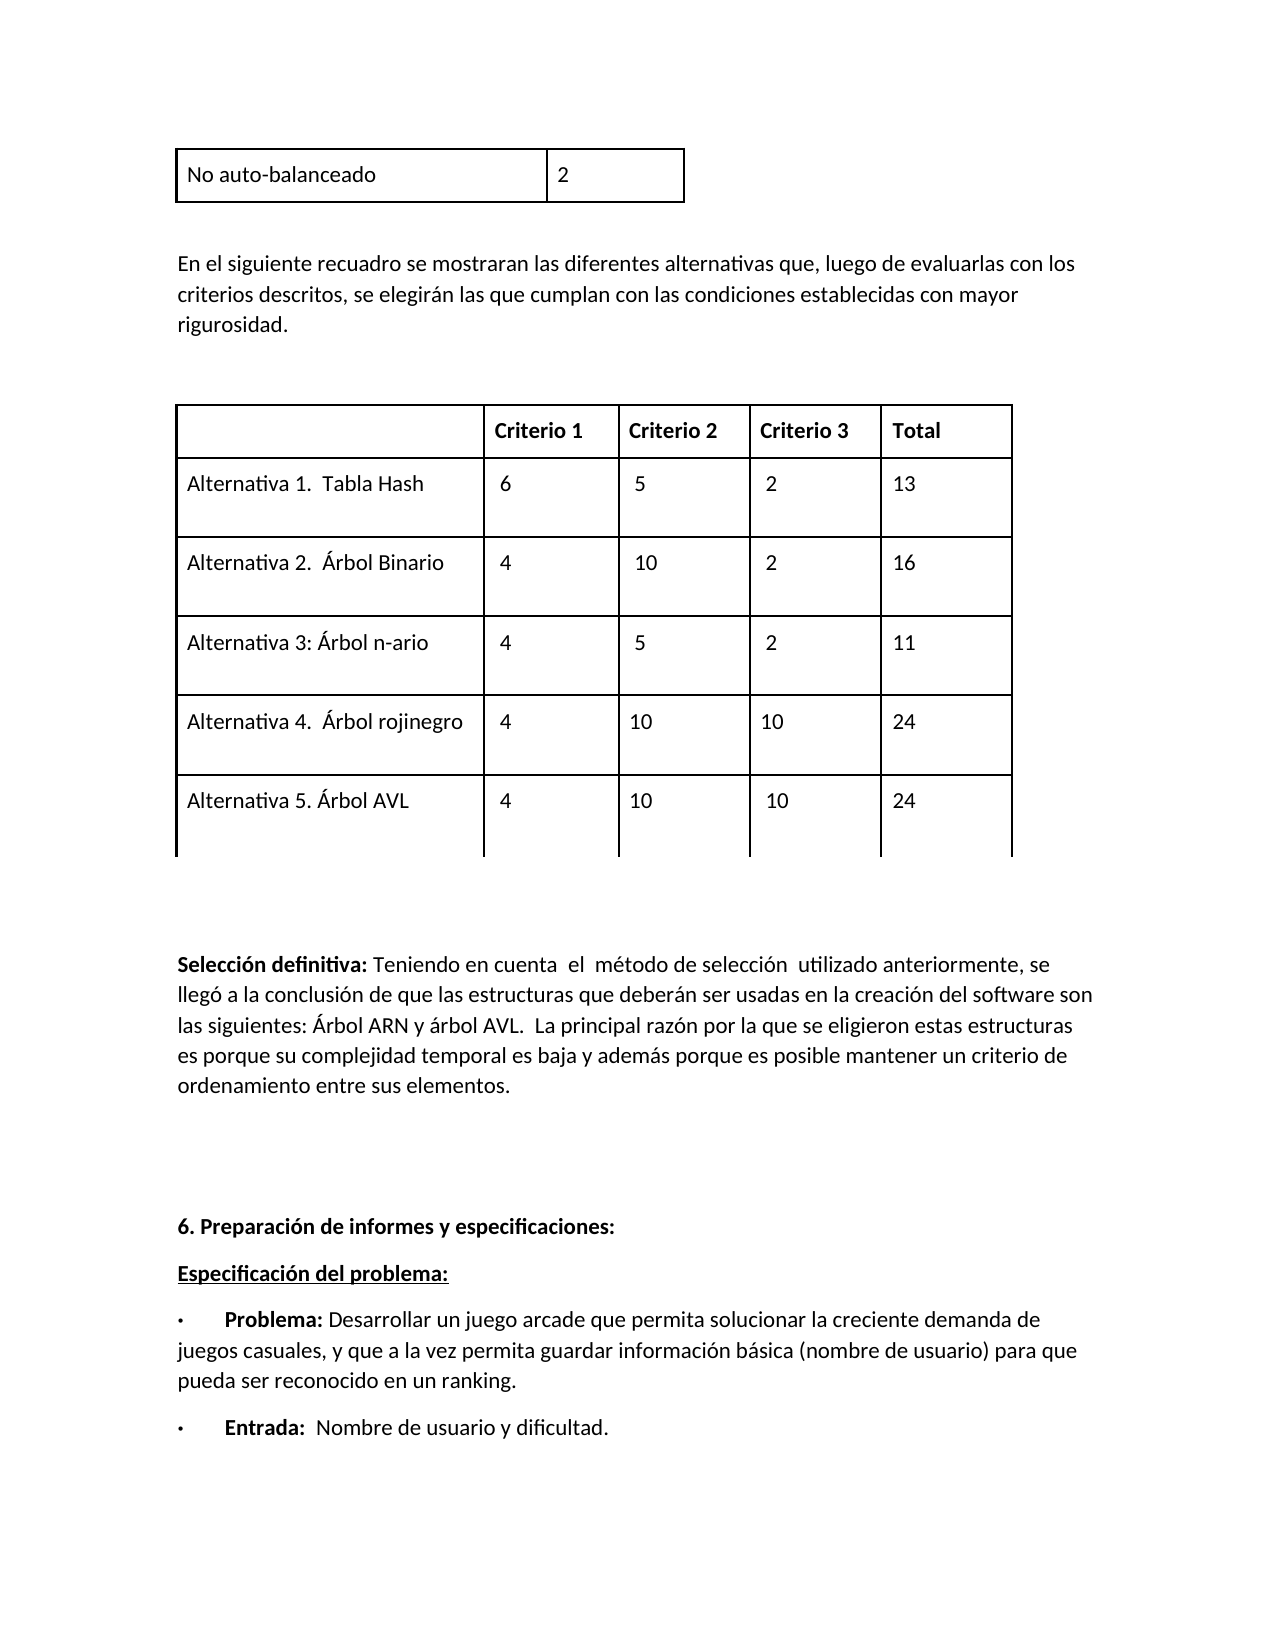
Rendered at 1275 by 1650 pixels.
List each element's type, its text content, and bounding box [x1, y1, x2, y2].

table_cell 5 [620, 459, 749, 536]
table_header Criterio 1 [485, 406, 618, 457]
text · Entrada: Nombre de usuario y dificultad. [177, 1413, 1098, 1441]
table_header [178, 406, 483, 457]
table_cell 11 [882, 617, 1011, 694]
table_cell Alternativa 5. Árbol AVL [178, 776, 483, 857]
table_cell Alternativa 2. Árbol Binario [178, 538, 483, 615]
text 6. Preparación de informes y especificaciones: [177, 1212, 1098, 1240]
table_cell 10 [751, 696, 880, 773]
table_cell Alternativa 4. Árbol rojinegro [178, 696, 483, 773]
table_cell 2 [751, 538, 880, 615]
table_cell 2 [548, 150, 683, 201]
table_cell 10 [620, 776, 749, 857]
text En el siguiente recuadro se mostraran las diferentes alternativas que, luego de evaluarlas con los criterios descritos, se elegirán las que cumplan con las condiciones establecidas con mayor rigurosidad. [177, 249, 1098, 338]
table_cell 4 [485, 776, 618, 857]
table_cell 24 [882, 776, 1011, 857]
text Especificación del problema: [177, 1259, 1098, 1287]
table_cell 10 [751, 776, 880, 857]
table_cell 10 [620, 696, 749, 773]
table_cell 13 [882, 459, 1011, 536]
table_cell 4 [485, 617, 618, 694]
table_cell 24 [882, 696, 1011, 773]
table_cell 2 [751, 617, 880, 694]
text · Problema: Desarrollar un juego arcade que permita solucionar la creciente demanda de juegos casuales, y que a la vez permita guardar información básica (nombre de usuario) para que pueda ser reconocido en un ranking. [177, 1306, 1098, 1394]
table_header Criterio 3 [751, 406, 880, 457]
text Selección definitiva: Teniendo en cuenta el método de selección utilizado anteriormente, se llegó a la conclusión de que las estructuras que deberán ser usadas en la creación del software son las siguientes: Árbol ARN y árbol AVL. La principal razón por la que se eligieron estas estructuras es porque su complejidad temporal es baja y además porque es posible mantener un criterio de ordenamiento entre sus elementos. [177, 950, 1098, 1099]
table_cell 4 [485, 696, 618, 773]
table_cell No auto-balanceado [178, 150, 546, 201]
table_header Total [882, 406, 1011, 457]
table_cell Alternativa 3: Árbol n-ario [178, 617, 483, 694]
table_cell 5 [620, 617, 749, 694]
table_cell 6 [485, 459, 618, 536]
table_cell Alternativa 1. Tabla Hash [178, 459, 483, 536]
table_cell 16 [882, 538, 1011, 615]
table_cell 4 [485, 538, 618, 615]
table_cell 2 [751, 459, 880, 536]
table_cell 10 [620, 538, 749, 615]
table_header Criterio 2 [620, 406, 749, 457]
